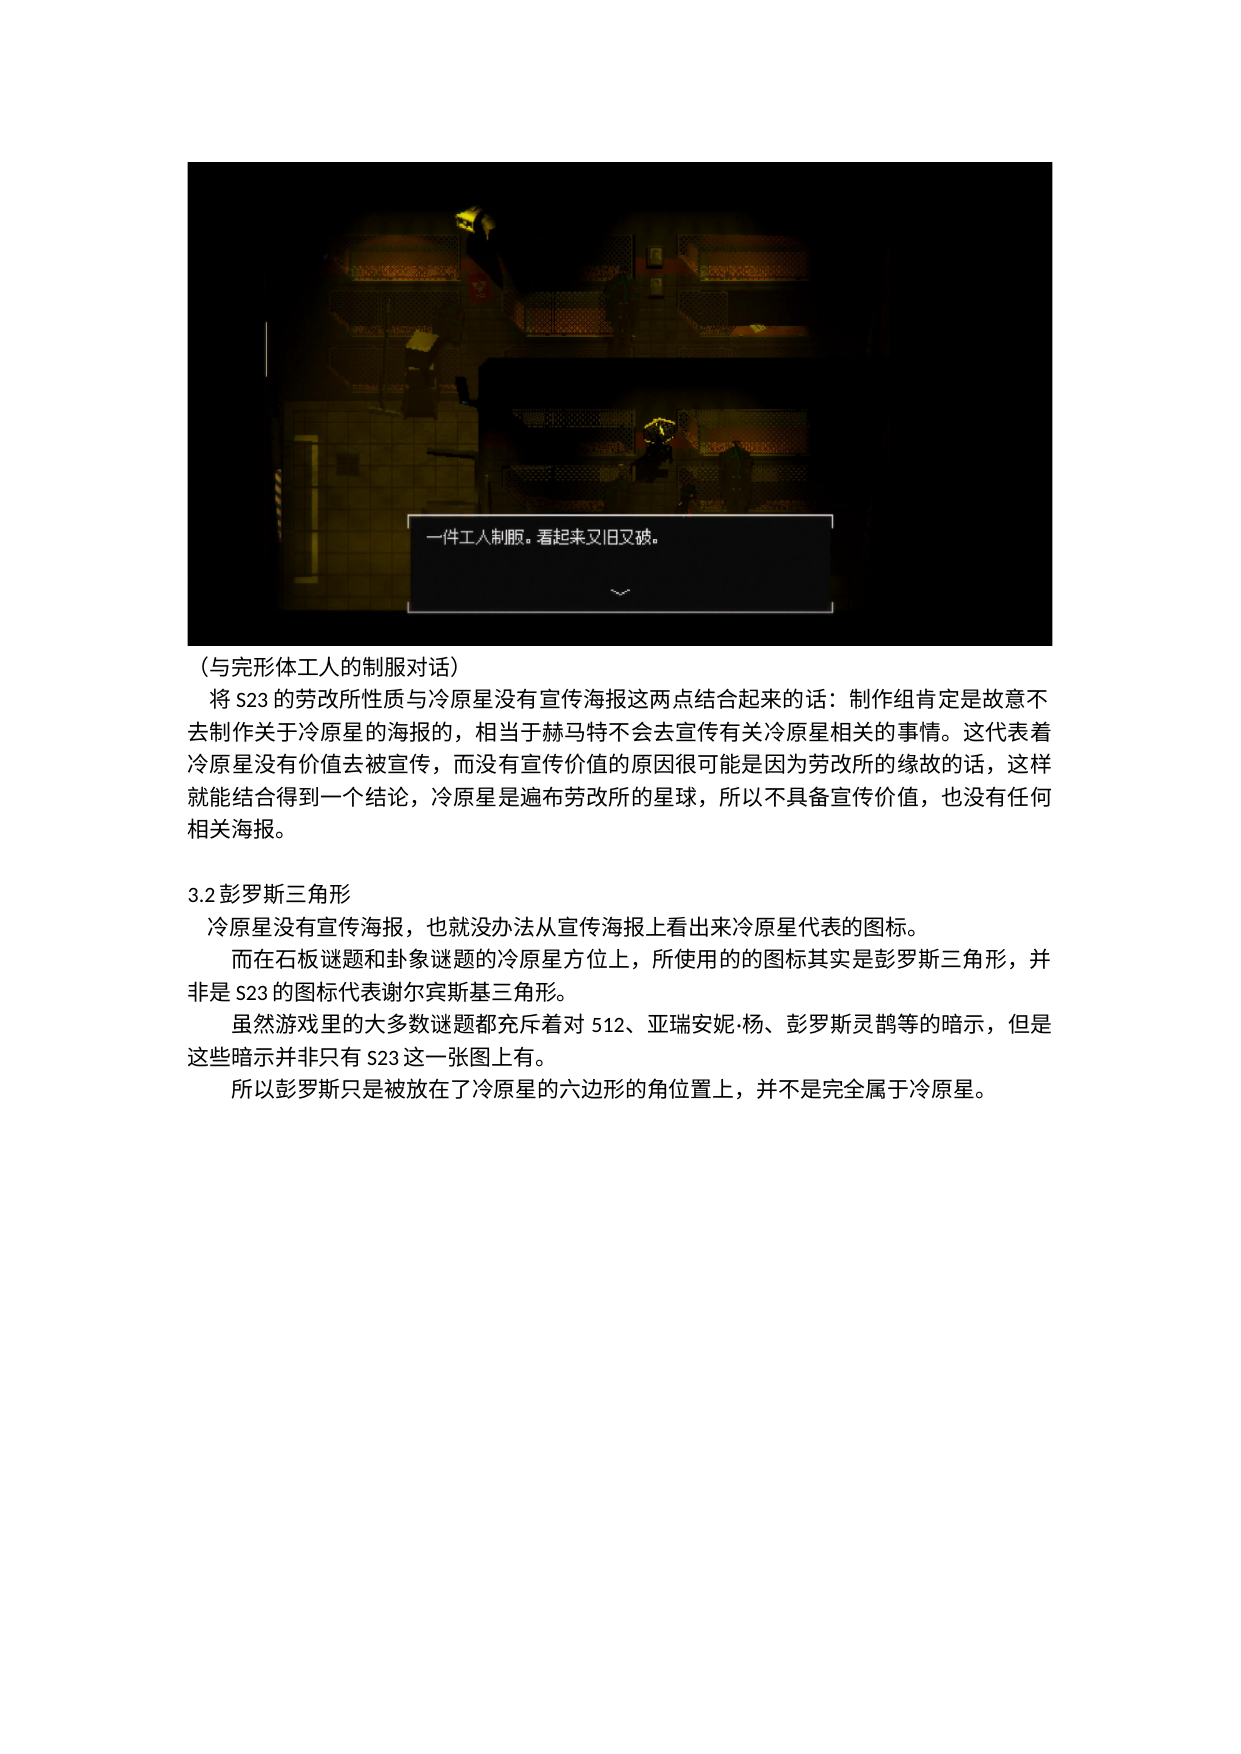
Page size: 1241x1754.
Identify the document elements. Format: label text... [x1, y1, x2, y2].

text （与完形体工人的制服对话） [187, 649, 1053, 682]
text 所以彭罗斯只是被放在了冷原星的六边形的角位置上，并不是完全属于冷原星。 [187, 1072, 1053, 1104]
text 而在石板谜题和卦象谜题的冷原星方位上，所使用的的图标其实是彭罗斯三角形，并非是S23的图标代表谢尔宾斯基三角形。 [187, 942, 1053, 1007]
text 3.2彭罗斯三角形 [187, 877, 1053, 909]
text 冷原星没有宣传海报，也就没办法从宣传海报上看出来冷原星代表的图标。 [187, 909, 1053, 942]
text 虽然游戏里的大多数谜题都充斥着对512、亚瑞安妮·杨、彭罗斯灵鹊等的暗示，但是这些暗示并非只有S23这一张图上有。 [187, 1007, 1053, 1072]
text 将S23的劳改所性质与冷原星没有宣传海报这两点结合起来的话：制作组肯定是故意不去制作关于冷原星的海报的，相当于赫马特不会去宣传有关冷原星相关的事情。这代表着冷原星没有价值去被宣传，而没有宣传价值的原因很可能是因为劳改所的缘故的话，这样就能结合得到一个结论，冷原星是遍布劳改所的星球，所以不具备宣传价值，也没有任何相关海报。 [187, 682, 1053, 844]
picture [187, 162, 1053, 646]
